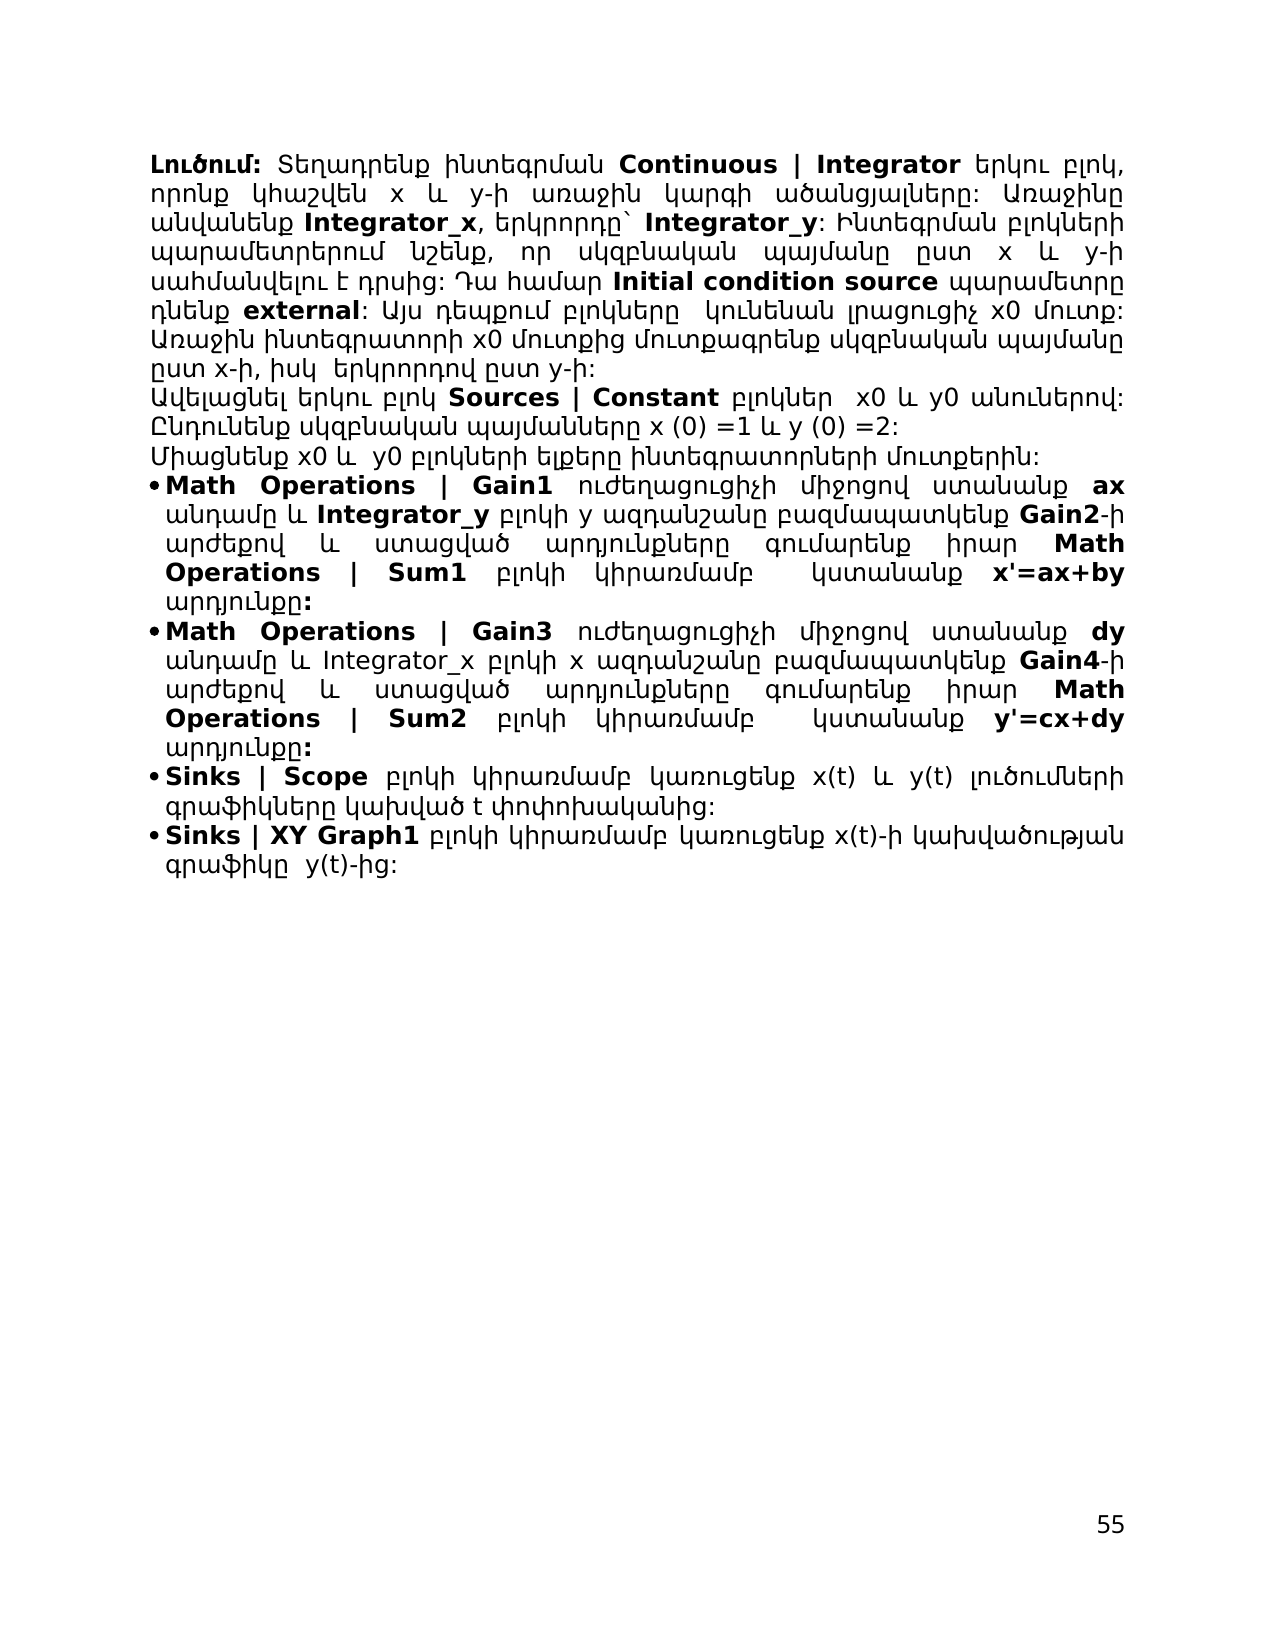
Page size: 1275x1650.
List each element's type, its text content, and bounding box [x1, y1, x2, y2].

text Ավելացնել երկու բլոկ Sources | Constant բլոկներ x0 և y0 անուներով: Ընդունենք սկզբնական պայմանները x (0) =1 և y (0) =2: [150, 383, 1125, 442]
list Sinks | XY Graph1 բլոկի կիրառմամբ կառուցենք x(t)-ի կախվածության գրաֆիկը y(t)-ից: [150, 821, 1125, 879]
text Լուծում: Տեղադրենք ինտեգրման Continuous | Integrator երկու բլոկ, որոնք կհաշվեն x և y-ի առաջին կարգի ածանցյալները: Առաջինը անվանենք Integrator_x, երկրորդը` Integrator_y: Ինտեգրման բլոկների պարամետրերում նշենք, որ սկզբնական պայմանը ըստ x և y-ի սահմանվելու է դրսից: Դա համար Initial condition source պարամետրը դնենք external: Այս դեպքում բլոկները կունենան լրացուցիչ x0 մուտք: Առաջին ինտեգրատորի x0 մուտքից մուտքագրենք սկզբնական պայմանը ըստ x-ի, իսկ երկրորդով ըստ y-ի: [150, 150, 1125, 383]
text Միացնենք x0 և y0 բլոկների ելքերը ինտեգրատորների մուտքերին: [150, 442, 1125, 471]
list Math Operations | Gain3 ուժեղացուցիչի միջոցով ստանանք dy անդամը և Integrator_x բլոկի x ազդանշանը բազմապատկենք Gain4-ի արժեքով և ստացված արդյունքները գումարենք իրար Math Operations | Sum2 բլոկի կիրառմամբ կստանանք y'=cx+dy արդյունքը: [150, 617, 1125, 762]
list Math Operations | Gain1 ուժեղացուցիչի միջոցով ստանանք ax անդամը և Integrator_y բլոկի y ազդանշանը բազմապատկենք Gain2-ի արժեքով և ստացված արդյունքները գումարենք իրար Math Operations | Sum1 բլոկի կիրառմամբ կստանանք x'=ax+by արդյունքը: [150, 471, 1125, 617]
list Sinks | Scope բլոկի կիրառմամբ կառուցենք x(t) և y(t) լուծումների գրաֆիկները կախված t փոփոխականից: [150, 762, 1125, 821]
